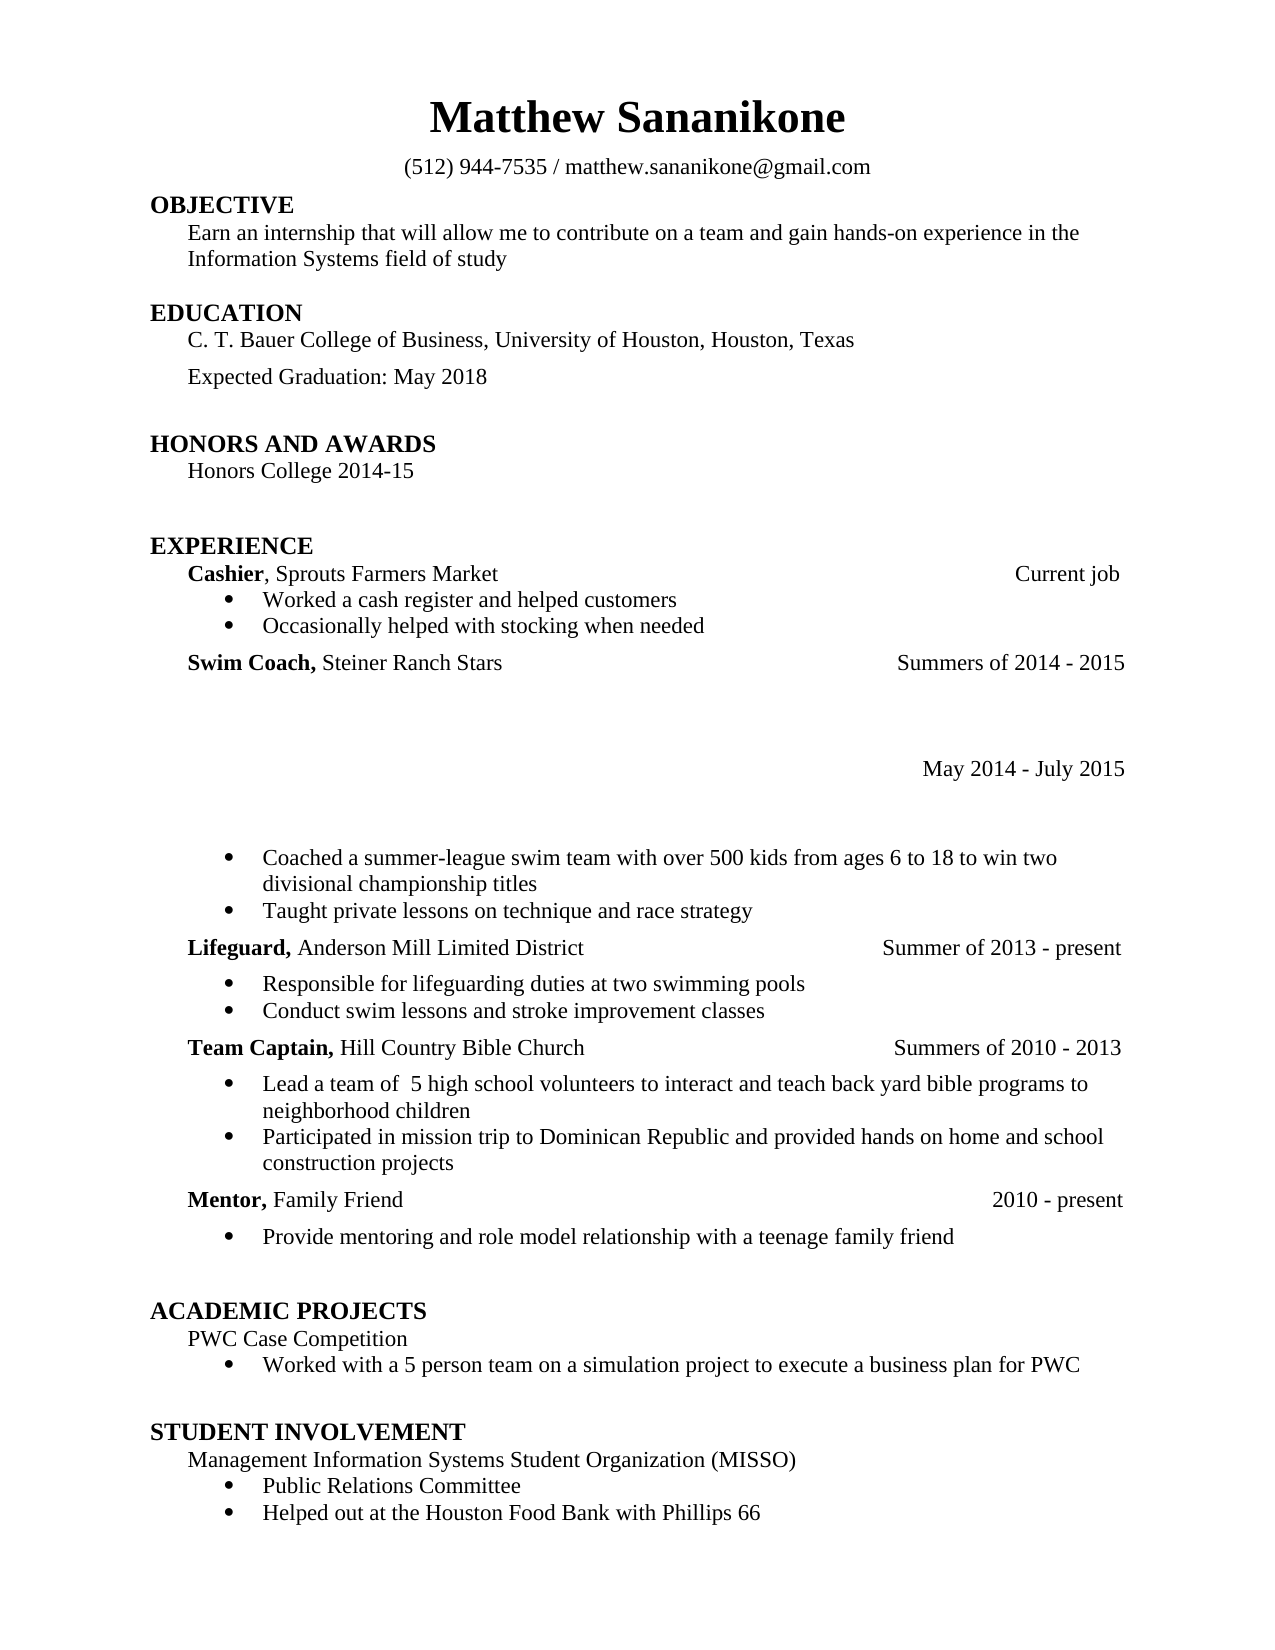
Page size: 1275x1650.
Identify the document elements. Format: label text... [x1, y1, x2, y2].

list Provide mentoring and role model relationship with a teenage family friend [225, 1223, 1125, 1249]
text Honors College 2014-15 [187, 457, 1125, 484]
text Expected Graduation: May 2018 [187, 363, 1125, 389]
text Cashier, Sprouts Farmers Market Current job [150, 560, 1125, 586]
text Mentor, Family Friend 2010 - present [150, 1186, 1125, 1212]
list Participated in mission trip to Dominican Republic and provided hands on home and school construction projects [225, 1123, 1125, 1176]
text C. T. Bauer College of Business, University of Houston, Houston, Texas [187, 326, 1125, 353]
list Conduct swim lessons and stroke improvement classes [225, 997, 1125, 1023]
list Coached a summer-league swim team with over 500 kids from ages 6 to 18 to win two divisional championship titles [225, 844, 1125, 897]
text OBJECTIVE [150, 190, 1125, 219]
text Management Information Systems Student Organization (MISSO) [150, 1446, 1125, 1472]
list Responsible for lifeguarding duties at two swimming pools [225, 970, 1125, 997]
text STUDENT INVOLVEMENT [150, 1417, 1125, 1446]
text HONORS AND AWARDS [150, 429, 1125, 457]
list Public Relations Committee [225, 1472, 1125, 1498]
list Worked a cash register and helped customers [225, 586, 1125, 612]
list Helped out at the Houston Food Bank with Phillips 66 [225, 1498, 1125, 1525]
text PWC Case Competition [150, 1325, 1125, 1352]
text Earn an internship that will allow me to contribute on a team and gain hands-on experience in the Information Systems field of study [187, 219, 1125, 271]
text Team Captain, Hill Country Bible Church Summers of 2010 - 2013 [150, 1033, 1125, 1060]
text (512) 944-7535 / matthew.sananikone@gmail.com [150, 153, 1125, 179]
text Swim Coach, Steiner Ranch Stars Summers of 2014 - 2015 May 2014 - July 2015 [187, 649, 1125, 834]
list Lead a team of 5 high school volunteers to interact and teach back yard bible programs to neighborhood children [225, 1070, 1125, 1123]
list Occasionally helped with stocking when needed [225, 612, 1125, 639]
text Matthew Sananikone [150, 90, 1125, 143]
text ACADEMIC PROJECTS [150, 1296, 1125, 1325]
text EDUCATION [150, 298, 1125, 326]
text EXPERIENCE [150, 531, 1125, 560]
list Worked with a 5 person team on a simulation project to execute a business plan for PWC [225, 1352, 1125, 1378]
text Lifeguard, Anderson Mill Limited District Summer of 2013 - present [150, 934, 1125, 960]
list Taught private lessons on technique and race strategy [225, 897, 1125, 923]
